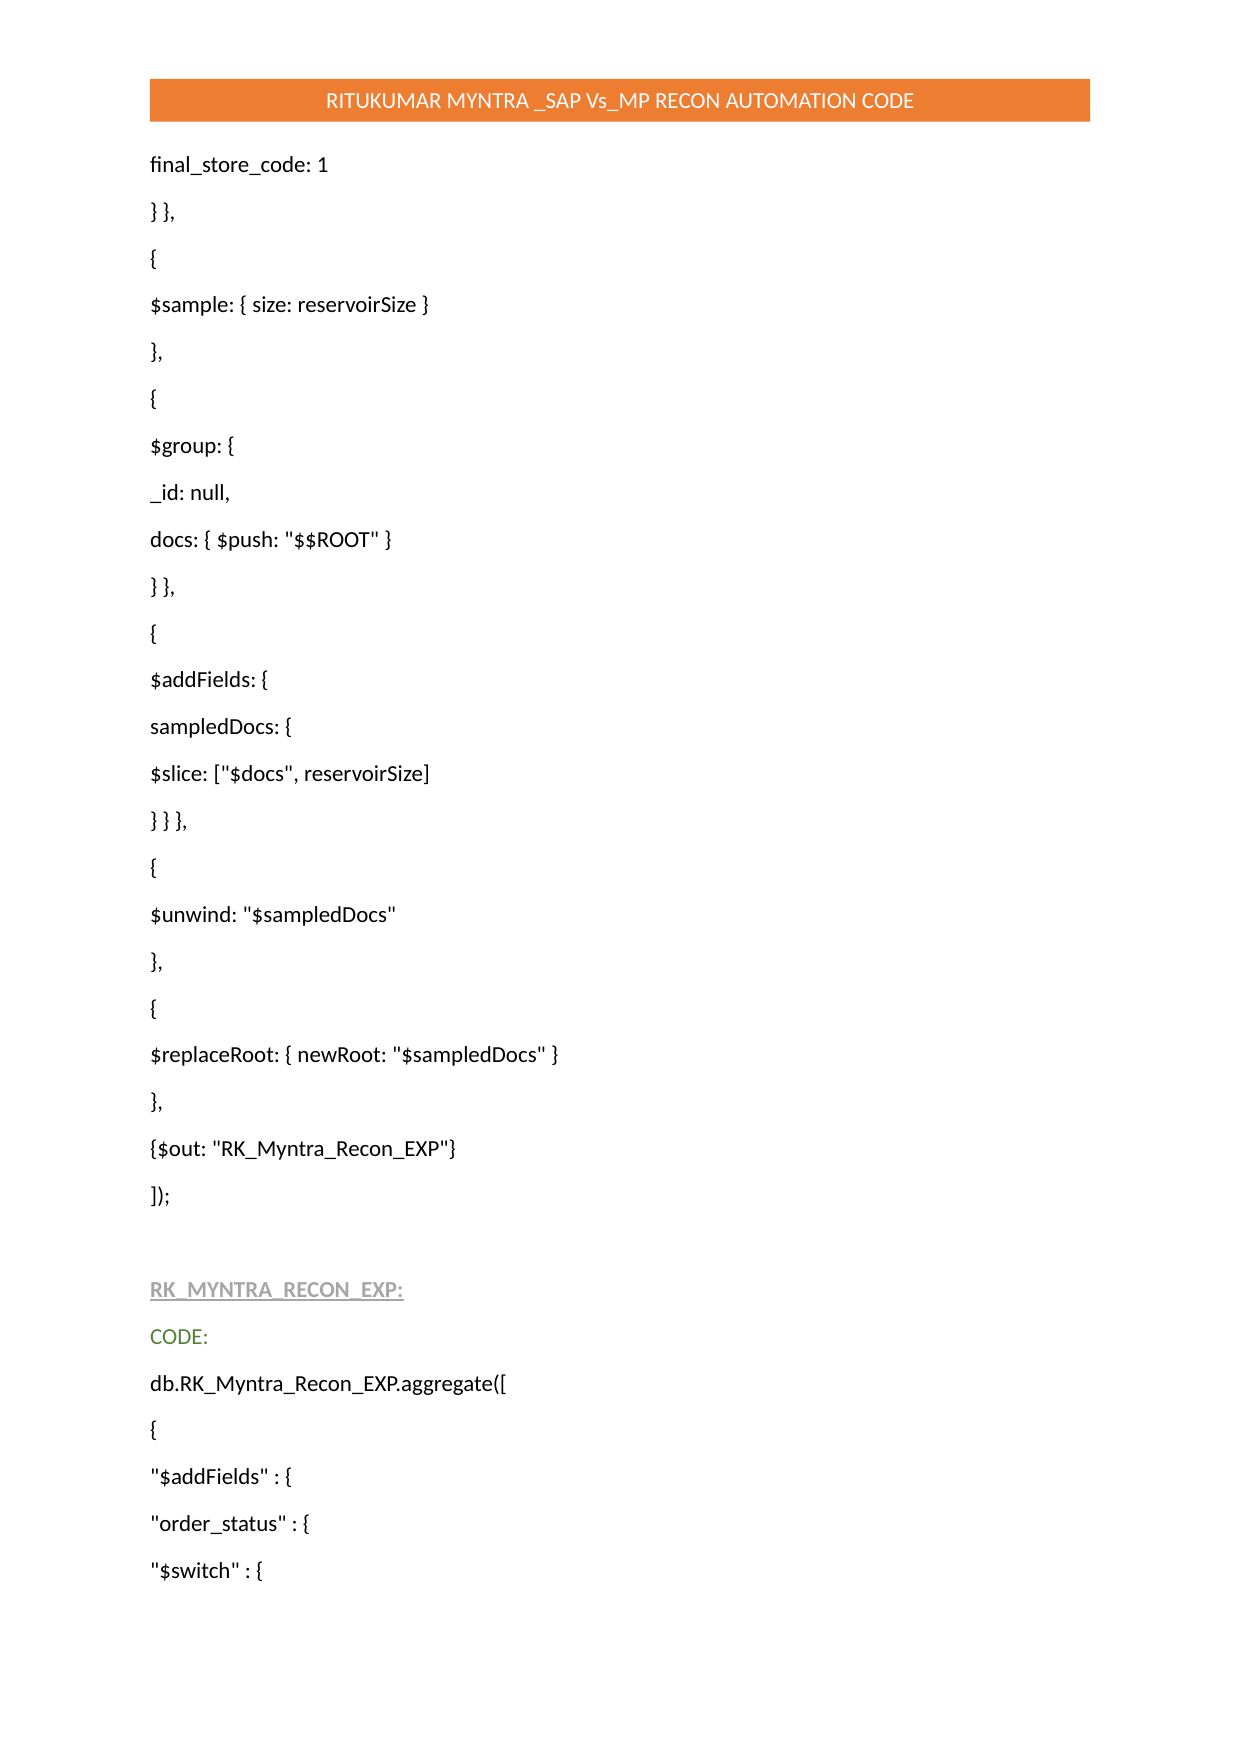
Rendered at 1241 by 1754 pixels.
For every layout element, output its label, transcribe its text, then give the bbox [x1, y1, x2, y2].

text } }, [150, 572, 1090, 600]
text }, [150, 1087, 1090, 1116]
text { [150, 244, 1090, 272]
text "$switch" : { [150, 1556, 1090, 1584]
text "order_status" : { [150, 1509, 1090, 1537]
text $replaceRoot: { newRoot: "$sampledDocs" } [150, 1041, 1090, 1069]
text db.RK_Myntra_Recon_EXP.aggregate([ [150, 1369, 1090, 1397]
text } } }, [150, 806, 1090, 834]
text sampledDocs: { [150, 712, 1090, 741]
text $addFields: { [150, 666, 1090, 694]
text { [150, 1416, 1090, 1444]
text ]); [150, 1181, 1090, 1209]
text _id: null, [150, 478, 1090, 506]
text final_store_code: 1 [150, 150, 1090, 178]
text }, [150, 337, 1090, 366]
text { [150, 853, 1090, 881]
text { [150, 384, 1090, 412]
text docs: { $push: "$$ROOT" } [150, 525, 1090, 553]
text RK_MYNTRA_RECON_EXP: [150, 1275, 1090, 1303]
text } }, [150, 197, 1090, 225]
text $slice: ["$docs", reservoirSize] [150, 759, 1090, 787]
text {$out: "RK_Myntra_Recon_EXP"} [150, 1134, 1090, 1162]
text CODE: [150, 1322, 1090, 1350]
text { [150, 619, 1090, 647]
text $unwind: "$sampledDocs" [150, 900, 1090, 928]
text $group: { [150, 431, 1090, 459]
text }, [150, 947, 1090, 975]
text { [150, 994, 1090, 1022]
text $sample: { size: reservoirSize } [150, 291, 1090, 319]
text "$addFields" : { [150, 1462, 1090, 1491]
